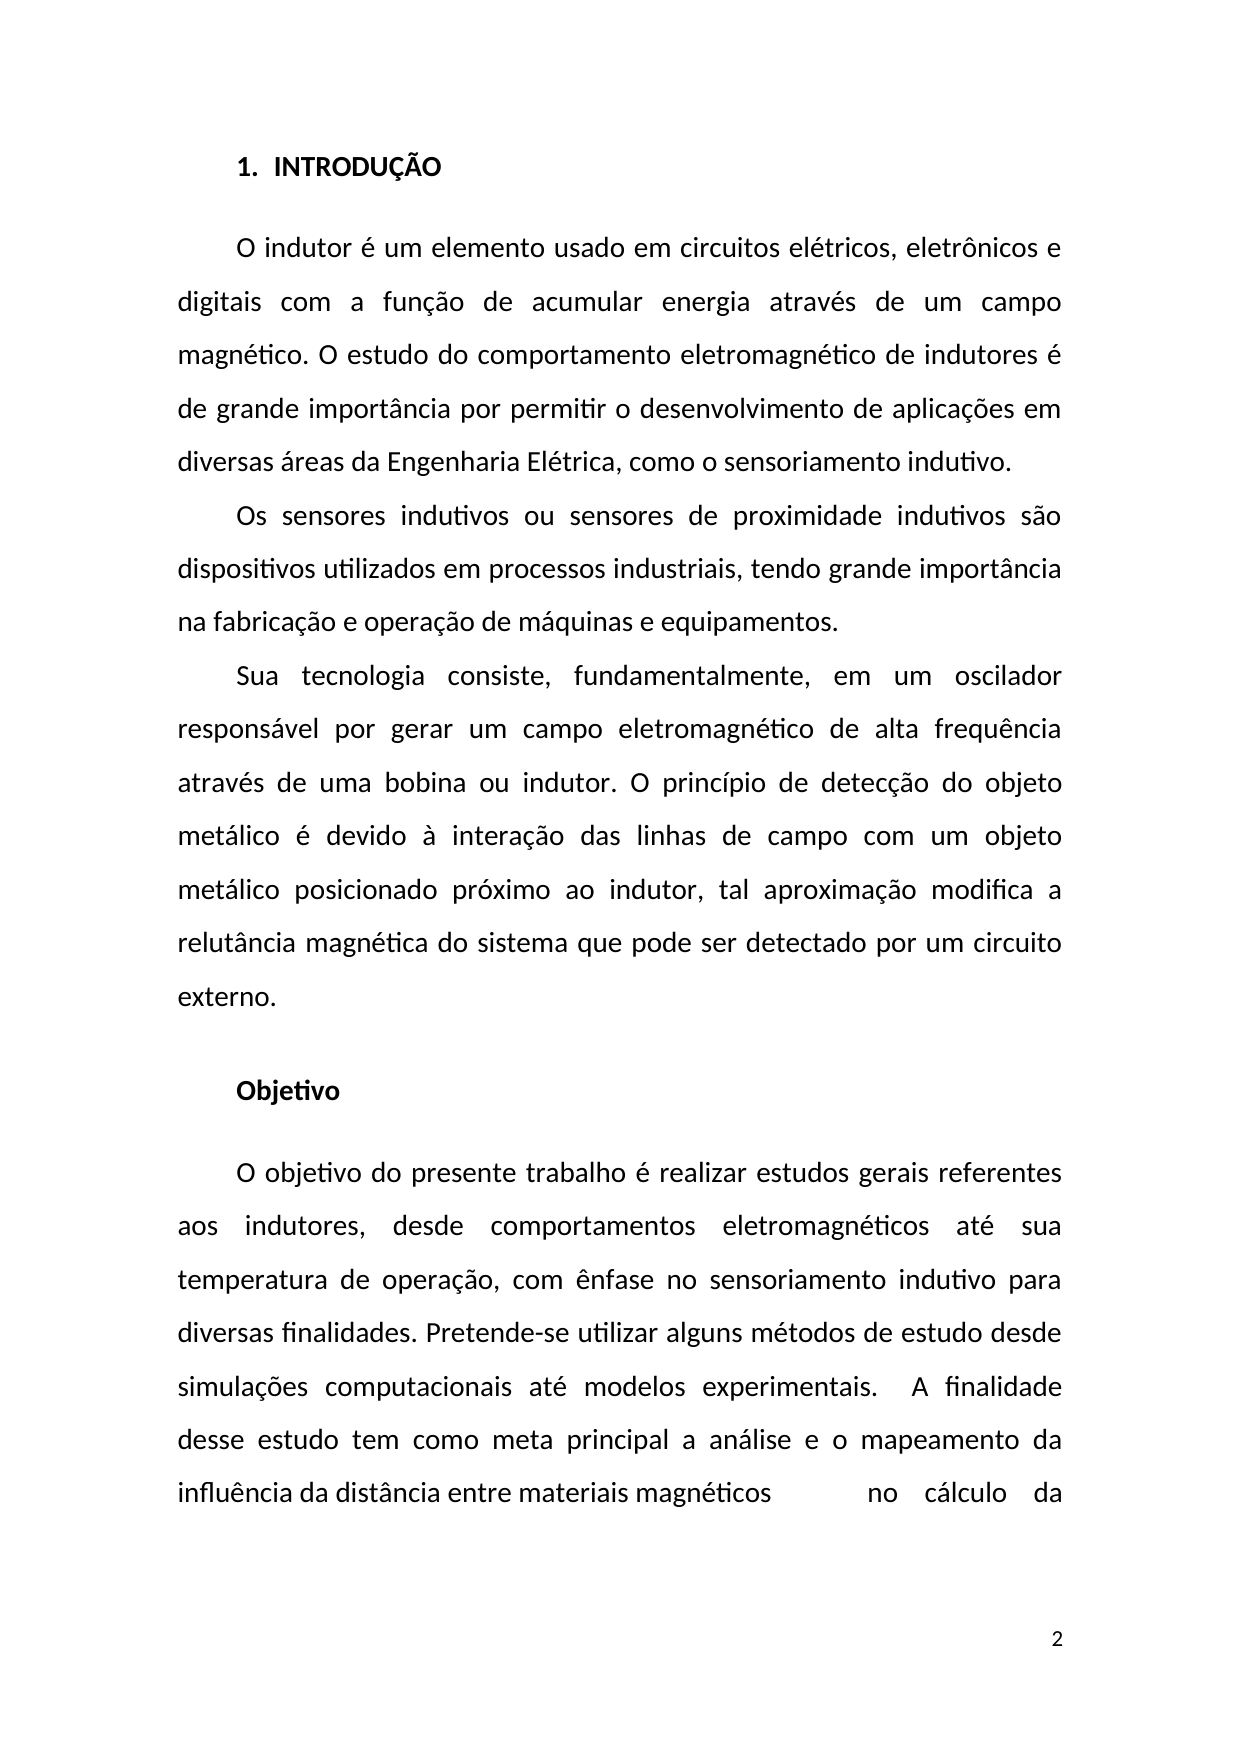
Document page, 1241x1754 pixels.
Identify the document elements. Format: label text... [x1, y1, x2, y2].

list Sua tecnologia consiste, fundamentalmente, em um oscilador responsável por gerar um campo eletromagnético de alta frequência através de uma bobina ou indutor. O princípio de detecção do objeto metálico é devido à interação das linhas de campo com um objeto metálico posicionado próximo ao indutor, tal aproximação modifica a relutância magnética do sistema que pode ser detectado por um circuito externo. [177, 657, 1063, 1013]
list O indutor é um elemento usado em circuitos elétricos, eletrônicos e digitais com a função de acumular energia através de um campo magnético. O estudo do comportamento eletromagnético de indutores é de grande importância por permitir o desenvolvimento de aplicações em diversas áreas da Engenharia Elétrica, como o sensoriamento indutivo. [177, 229, 1063, 479]
list INTRODUÇÃO [236, 148, 1063, 183]
list Os sensores indutivos ou sensores de proximidade indutivos são dispositivos utilizados em processos industriais, tendo grande importância na fabricação e operação de máquinas e equipamentos. [177, 497, 1063, 639]
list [177, 1154, 1063, 1510]
list Objetivo [177, 1072, 1063, 1108]
